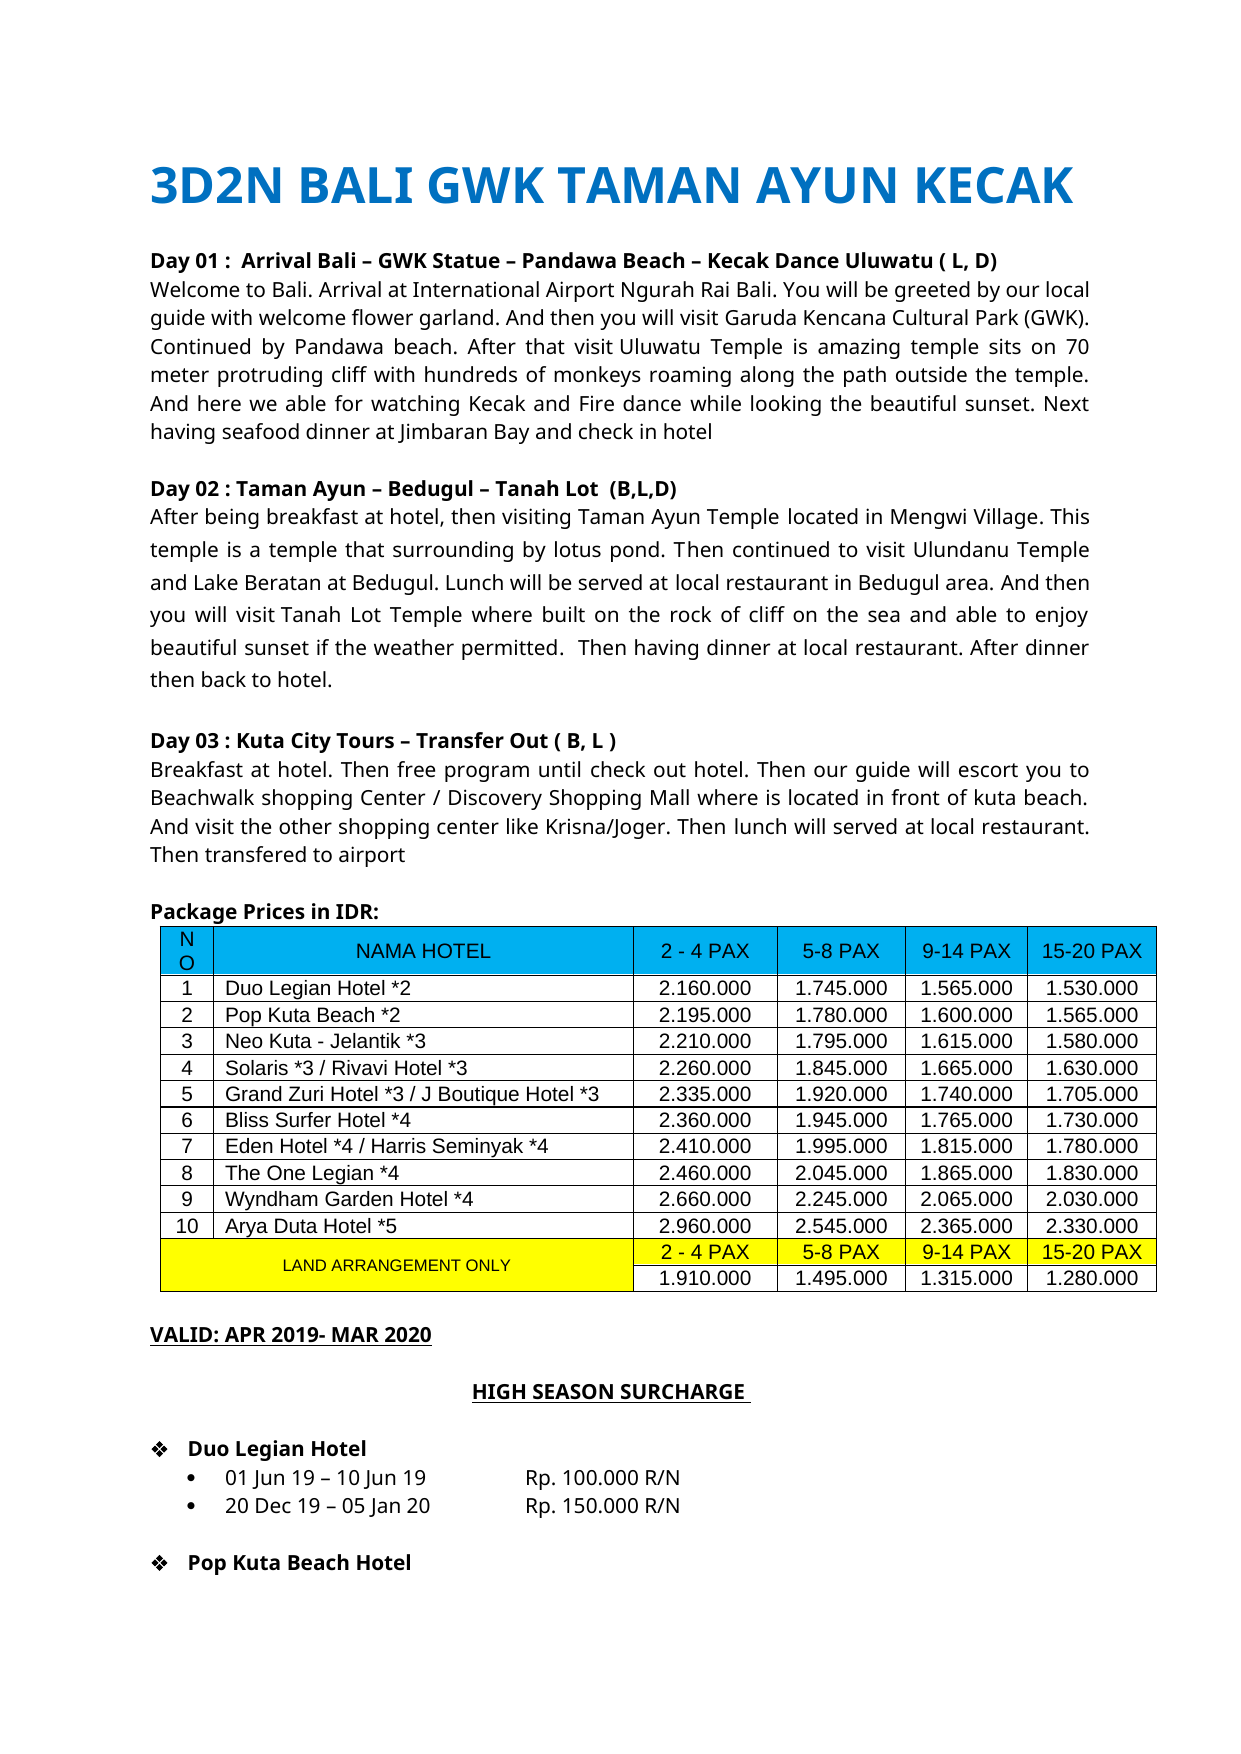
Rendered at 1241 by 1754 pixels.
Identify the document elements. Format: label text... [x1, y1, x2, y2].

table_cell 2.545.000 [778, 1213, 905, 1238]
table_header 5-8 PAX [778, 927, 905, 974]
table_cell 2.460.000 [634, 1160, 777, 1185]
table_cell 10 [161, 1213, 213, 1238]
text Package Prices in IDR: [150, 897, 1090, 926]
table_header NO [161, 927, 213, 974]
text Day 03 : Kuta City Tours – Transfer Out ( B, L ) [150, 727, 1090, 755]
text Day 02 : Taman Ayun – Bedugul – Tanah Lot (B,L,D) [150, 474, 1090, 502]
table_cell 9-14 PAX [906, 1239, 1027, 1264]
table_cell 1.740.000 [906, 1081, 1027, 1106]
text VALID: APR 2019- MAR 2020 [150, 1321, 1067, 1349]
text 3D2N BALI GWK TAMAN AYUN KECAK [150, 150, 1090, 218]
table_cell 6 [161, 1108, 213, 1133]
list 01 Jun 19 – 10 Jun 19 Rp. 100.000 R/N [187, 1463, 1090, 1491]
table_cell 1.630.000 [1028, 1055, 1156, 1080]
table_cell 1.600.000 [906, 1002, 1027, 1027]
table_cell 1.780.000 [1028, 1134, 1156, 1159]
text After being breakfast at hotel, then visiting Taman Ayun Temple located in Mengwi Village. This temple is a temple that surrounding by lotus pond. Then continued to visit Ulundanu Temple and Lake Beratan at Bedugul. Lunch will be served at local restaurant in Bedugul area. And then you will visit Tanah Lot Temple where built on the rock of cliff on the sea and able to enjoy beautiful sunset if the weather permitted. Then having dinner at local restaurant. After dinner then back to hotel. [150, 502, 1090, 694]
table_cell Duo Legian Hotel *2 [214, 976, 633, 1001]
table_cell 5-8 PAX [778, 1239, 905, 1264]
table_cell 1.995.000 [778, 1134, 905, 1159]
table_cell Wyndham Garden Hotel *4 [214, 1186, 633, 1212]
list 20 Dec 19 – 05 Jan 20 Rp. 150.000 R/N [187, 1491, 1090, 1520]
table_cell 9 [161, 1186, 213, 1212]
table_cell 1 [161, 976, 213, 1001]
table_cell 1.705.000 [1028, 1081, 1156, 1106]
table_cell 2.045.000 [778, 1160, 905, 1185]
table_cell LAND ARRANGEMENT ONLY [161, 1239, 633, 1291]
table_cell 1.815.000 [906, 1134, 1027, 1159]
table_cell 1.910.000 [634, 1266, 777, 1291]
table_cell Eden Hotel *4 / Harris Seminyak *4 [214, 1134, 633, 1159]
table_cell Grand Zuri Hotel *3 / J Boutique Hotel *3 [214, 1081, 633, 1106]
list Duo Legian Hotel [150, 1434, 1090, 1463]
table_cell 2.065.000 [906, 1186, 1027, 1212]
table_cell 1.865.000 [906, 1160, 1027, 1185]
text Breakfast at hotel. Then free program until check out hotel. Then our guide will escort you to Beachwalk shopping Center / Discovery Shopping Mall where is located in front of kuta beach. And visit the other shopping center like Krisna/Joger. Then lunch will served at local restaurant. Then transfered to airport [150, 755, 1090, 869]
list Pop Kuta Beach Hotel [150, 1548, 1090, 1577]
table_cell 2.160.000 [634, 976, 777, 1001]
table_cell Pop Kuta Beach *2 [214, 1002, 633, 1027]
table_cell 1.765.000 [906, 1108, 1027, 1133]
table_cell 1.745.000 [778, 976, 905, 1001]
table_cell 3 [161, 1028, 213, 1054]
table_cell 2.960.000 [634, 1213, 777, 1238]
text Day 01 : Arrival Bali – GWK Statue – Pandawa Beach – Kecak Dance Uluwatu ( L, D) [150, 247, 1090, 275]
table_cell 7 [161, 1134, 213, 1159]
table_cell 2.195.000 [634, 1002, 777, 1027]
table_header 2 - 4 PAX [634, 927, 777, 974]
table_cell 1.565.000 [1028, 1002, 1156, 1027]
table_cell 1.830.000 [1028, 1160, 1156, 1185]
table_cell 1.730.000 [1028, 1108, 1156, 1133]
table_header 15-20 PAX [1028, 927, 1156, 974]
table_cell 4 [161, 1055, 213, 1080]
table_cell 2 [161, 1002, 213, 1027]
table_cell 1.945.000 [778, 1108, 905, 1133]
table_cell 1.845.000 [778, 1055, 905, 1080]
table_cell 2.360.000 [634, 1108, 777, 1133]
table_cell 2.260.000 [634, 1055, 777, 1080]
table_cell 2.335.000 [634, 1081, 777, 1106]
table_cell 2.210.000 [634, 1028, 777, 1054]
table_cell 1.920.000 [778, 1081, 905, 1106]
table_cell 1.530.000 [1028, 976, 1156, 1001]
table_cell 1.580.000 [1028, 1028, 1156, 1054]
table_cell 1.780.000 [778, 1002, 905, 1027]
text HIGH SEASON SURCHARGE [150, 1377, 1067, 1406]
table_header 9-14 PAX [906, 927, 1027, 974]
table_cell 1.615.000 [906, 1028, 1027, 1054]
table_cell 1.795.000 [778, 1028, 905, 1054]
table_header NAMA HOTEL [214, 927, 633, 974]
table_cell 2.365.000 [906, 1213, 1027, 1238]
table_cell 1.495.000 [778, 1266, 905, 1291]
table_cell 1.315.000 [906, 1266, 1027, 1291]
table_cell 2.030.000 [1028, 1186, 1156, 1212]
table_cell 2 - 4 PAX [634, 1239, 777, 1264]
table_cell 1.565.000 [906, 976, 1027, 1001]
table_cell Solaris *3 / Rivavi Hotel *3 [214, 1055, 633, 1080]
table_cell 5 [161, 1081, 213, 1106]
table_cell 2.410.000 [634, 1134, 777, 1159]
table_cell Arya Duta Hotel *5 [214, 1213, 633, 1238]
table_cell 2.330.000 [1028, 1213, 1156, 1238]
table_cell 8 [161, 1160, 213, 1185]
table_cell 2.660.000 [634, 1186, 777, 1212]
text Welcome to Bali. Arrival at International Airport Ngurah Rai Bali. You will be greeted by our local guide with welcome flower garland. And then you will visit Garuda Kencana Cultural Park (GWK). Continued by Pandawa beach. After that visit Uluwatu Temple is amazing temple sits on 70 meter protruding cliff with hundreds of monkeys roaming along the path outside the temple. And here we able for watching Kecak and Fire dance while looking the beautiful sunset. Next having seafood dinner at Jimbaran Bay and check in hotel [150, 275, 1090, 446]
table_cell The One Legian *4 [214, 1160, 633, 1185]
table_cell 15-20 PAX [1028, 1239, 1156, 1264]
table_cell 1.280.000 [1028, 1266, 1156, 1291]
table_cell 1.665.000 [906, 1055, 1027, 1080]
table_cell Neo Kuta - Jelantik *3 [214, 1028, 633, 1054]
table_cell 2.245.000 [778, 1186, 905, 1212]
table_cell Bliss Surfer Hotel *4 [214, 1108, 633, 1133]
